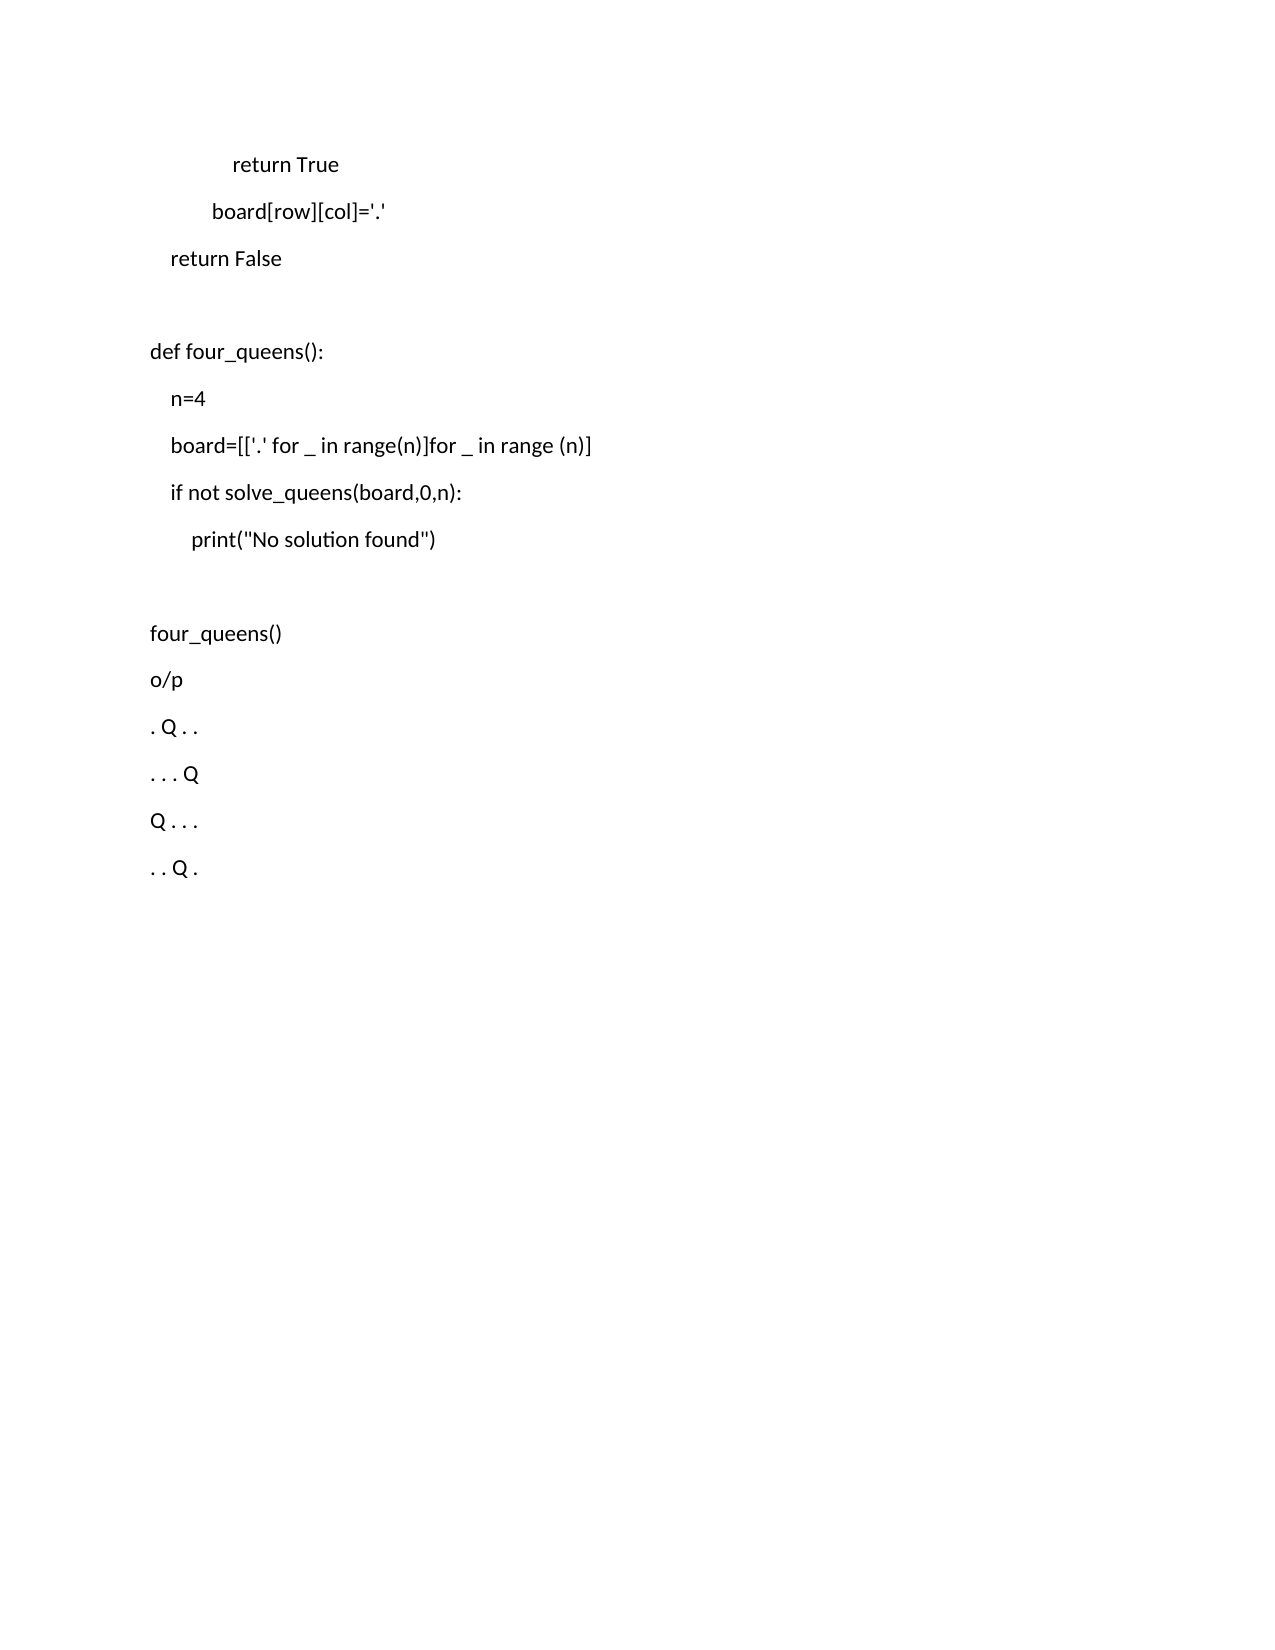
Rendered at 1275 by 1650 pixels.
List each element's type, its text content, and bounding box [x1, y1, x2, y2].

text four_queens() [150, 619, 1125, 647]
text if not solve_queens(board,0,n): [150, 478, 1125, 506]
text return False [150, 244, 1125, 272]
text o/p [150, 666, 1125, 694]
text n=4 [150, 384, 1125, 412]
text def four_queens(): [150, 337, 1125, 366]
text Q . . . [150, 806, 1125, 834]
text . . . Q [150, 759, 1125, 787]
text print("No solution found") [150, 525, 1125, 553]
text board=[['.' for _ in range(n)]for _ in range (n)] [150, 431, 1125, 459]
text return True [150, 150, 1125, 178]
text . Q . . [150, 712, 1125, 741]
text . . Q . [150, 853, 1125, 881]
text board[row][col]='.' [150, 197, 1125, 225]
